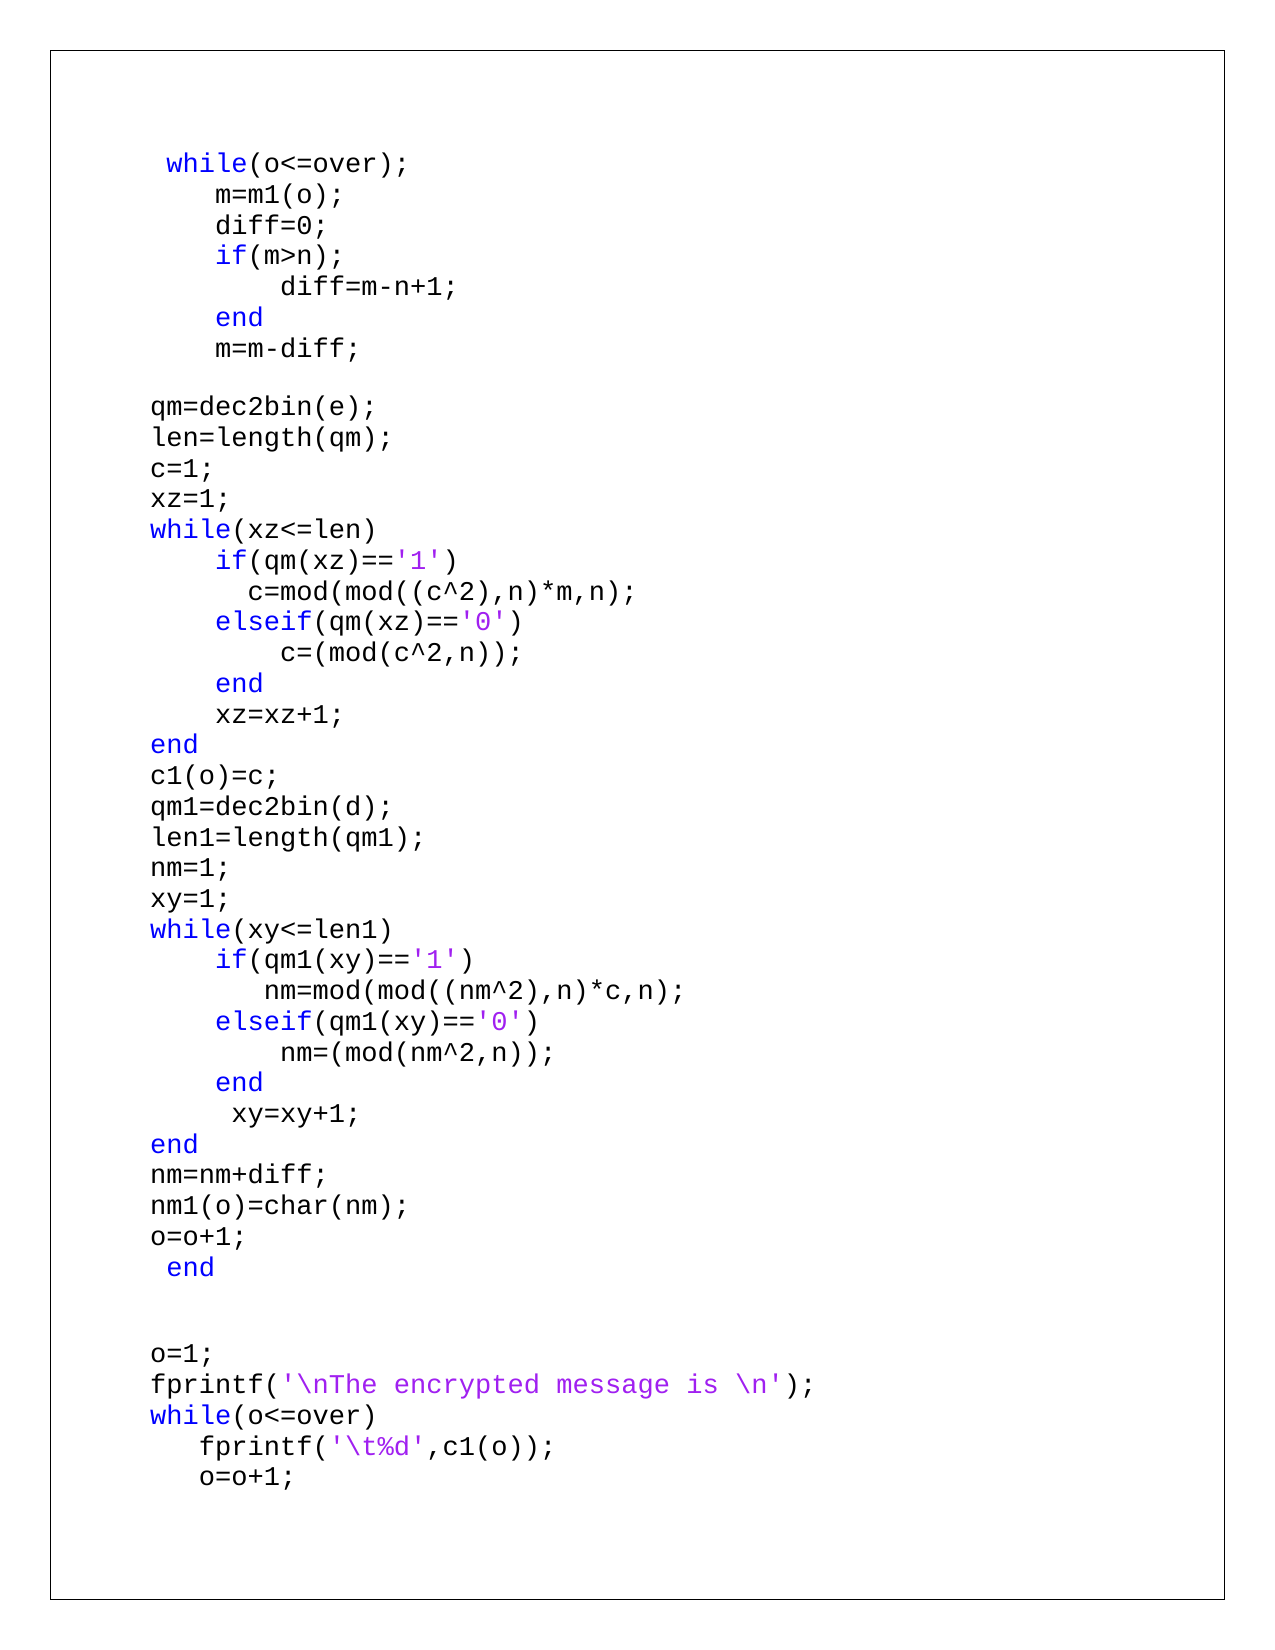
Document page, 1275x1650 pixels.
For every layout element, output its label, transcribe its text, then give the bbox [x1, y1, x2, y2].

text o=1; [150, 1340, 1125, 1371]
text elseif(qm1(xy)=='0') [150, 1008, 1125, 1038]
text fprintf('\t%d',c1(o)); [150, 1432, 1125, 1463]
text c=mod(mod((c^2),n)*m,n); [150, 577, 1125, 608]
text elseif(qm(xz)=='0') [150, 608, 1125, 639]
text nm=(mod(nm^2,n)); [150, 1038, 1125, 1069]
text diff=0; [150, 211, 1125, 242]
text m=m1(o); [150, 181, 1125, 211]
text end [150, 670, 1125, 700]
text qm=dec2bin(e); [150, 393, 1125, 424]
text o=o+1; [150, 1463, 1125, 1494]
text end [150, 304, 1125, 334]
text m=m-diff; [150, 334, 1125, 365]
text nm=1; [150, 854, 1125, 885]
text xz=xz+1; [150, 700, 1125, 731]
text if(m>n); [150, 242, 1125, 273]
text qm1=dec2bin(d); [150, 793, 1125, 823]
text c=(mod(c^2,n)); [150, 639, 1125, 670]
text xy=xy+1; [150, 1100, 1125, 1131]
text while(o<=over); [150, 150, 1125, 181]
text xz=1; [150, 485, 1125, 516]
text diff=m-n+1; [150, 273, 1125, 304]
text end [150, 1253, 1125, 1284]
text xy=1; [150, 885, 1125, 916]
text if(qm1(xy)=='1') [150, 946, 1125, 977]
text c1(o)=c; [150, 762, 1125, 793]
text len1=length(qm1); [150, 823, 1125, 854]
text end [150, 731, 1125, 762]
text len=length(qm); [150, 424, 1125, 454]
text while(xz<=len) [150, 516, 1125, 547]
text end [150, 1069, 1125, 1100]
text nm=nm+diff; [150, 1161, 1125, 1192]
text end [150, 1131, 1125, 1161]
text while(xy<=len1) [150, 916, 1125, 946]
text c=1; [150, 454, 1125, 485]
text if(qm(xz)=='1') [150, 547, 1125, 577]
text while(o<=over) [150, 1402, 1125, 1432]
text o=o+1; [150, 1223, 1125, 1253]
text fprintf('\nThe encrypted message is \n'); [150, 1371, 1125, 1402]
text nm=mod(mod((nm^2),n)*c,n); [150, 977, 1125, 1008]
text nm1(o)=char(nm); [150, 1192, 1125, 1223]
